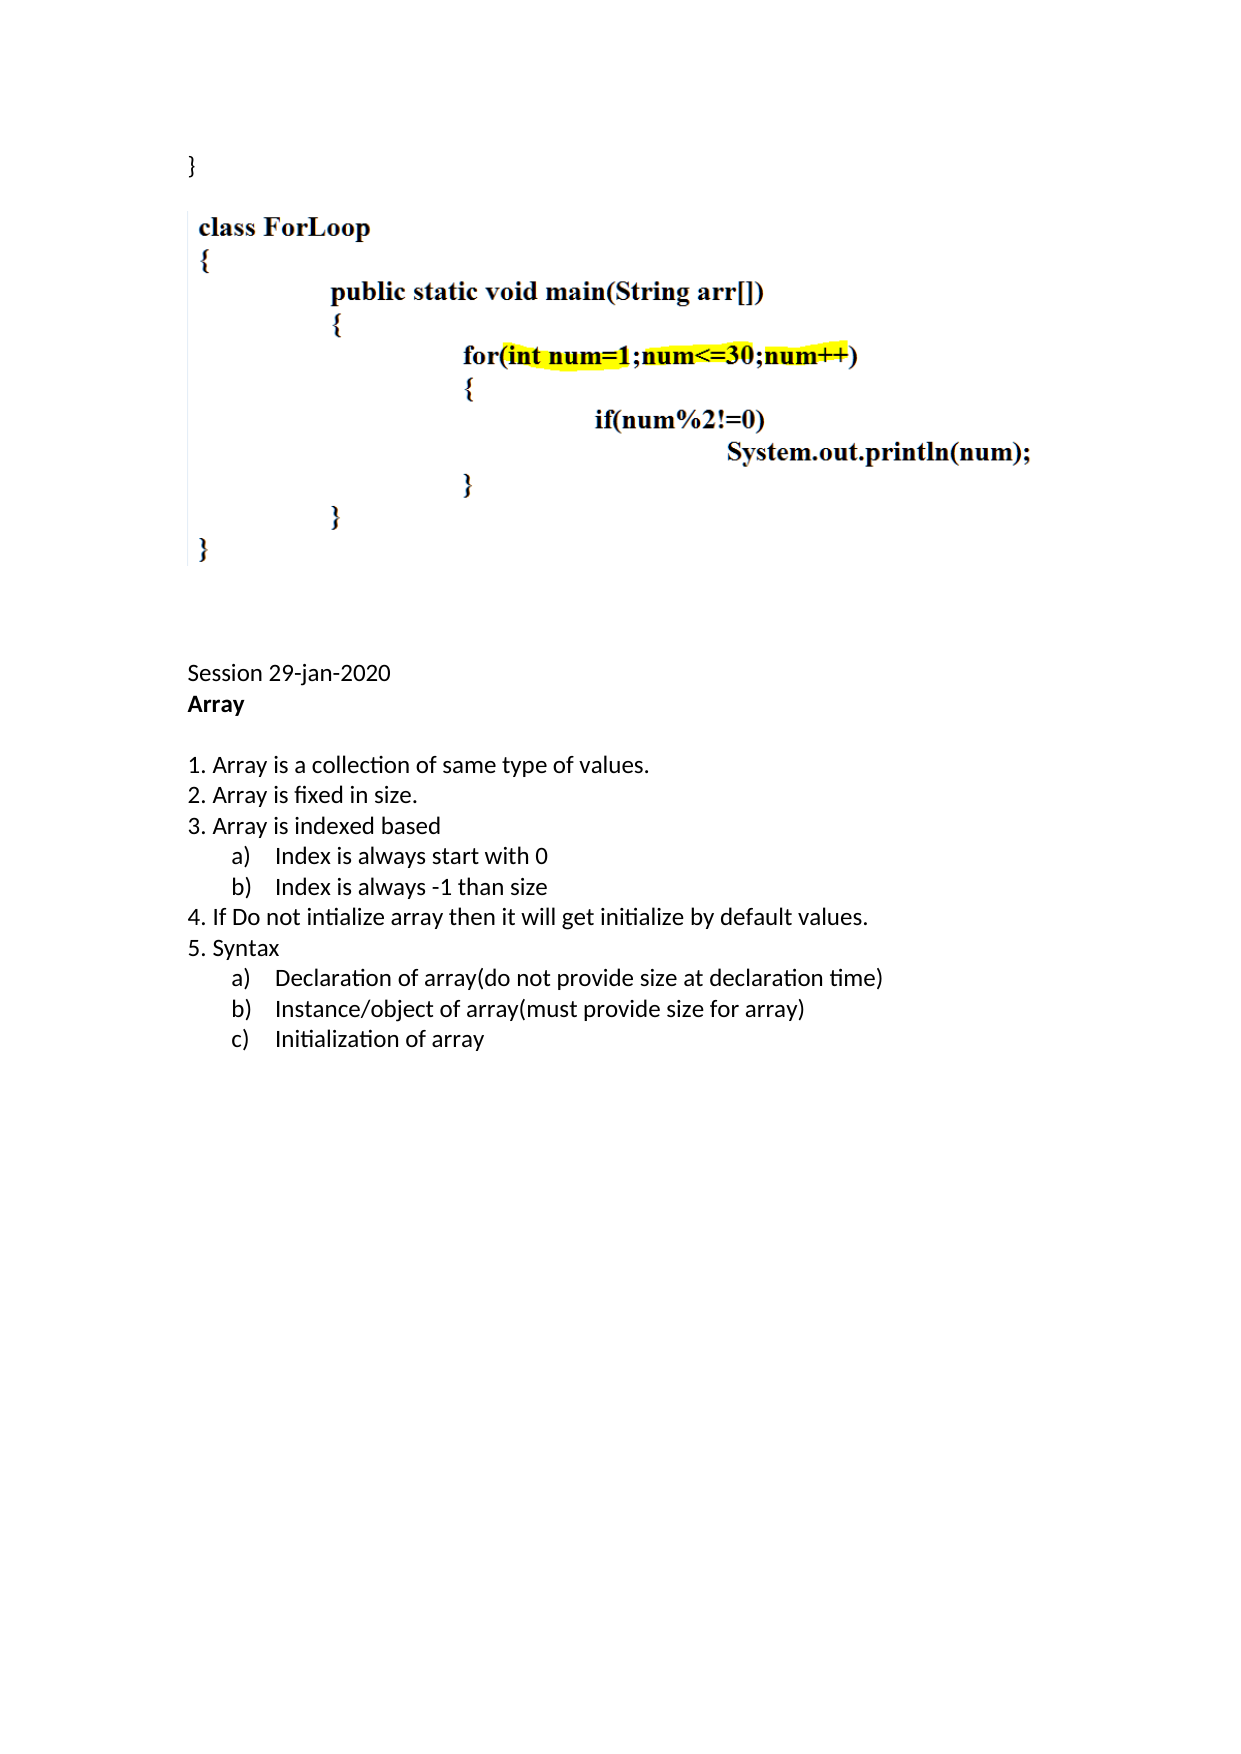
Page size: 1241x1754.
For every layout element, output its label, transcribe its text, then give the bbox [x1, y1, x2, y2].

list Index is always -1 than size [231, 871, 1053, 902]
list } [187, 150, 1053, 181]
list If Do not intialize array then it will get initialize by default values. [187, 902, 1053, 932]
list Initialization of array [231, 1024, 1053, 1054]
list Array [187, 688, 1053, 718]
list Syntax [187, 932, 1053, 963]
list Array is fixed in size. [187, 779, 1053, 810]
list Instance/object of array(must provide size for array) [231, 993, 1053, 1024]
list Declaration of array(do not provide size at declaration time) [231, 963, 1053, 993]
picture [187, 211, 1052, 566]
list Session 29-jan-2020 [187, 657, 1053, 688]
list Array is a collection of same type of values. [187, 749, 1053, 779]
list Index is always start with 0 [231, 841, 1053, 871]
list Array is indexed based [187, 810, 1053, 841]
